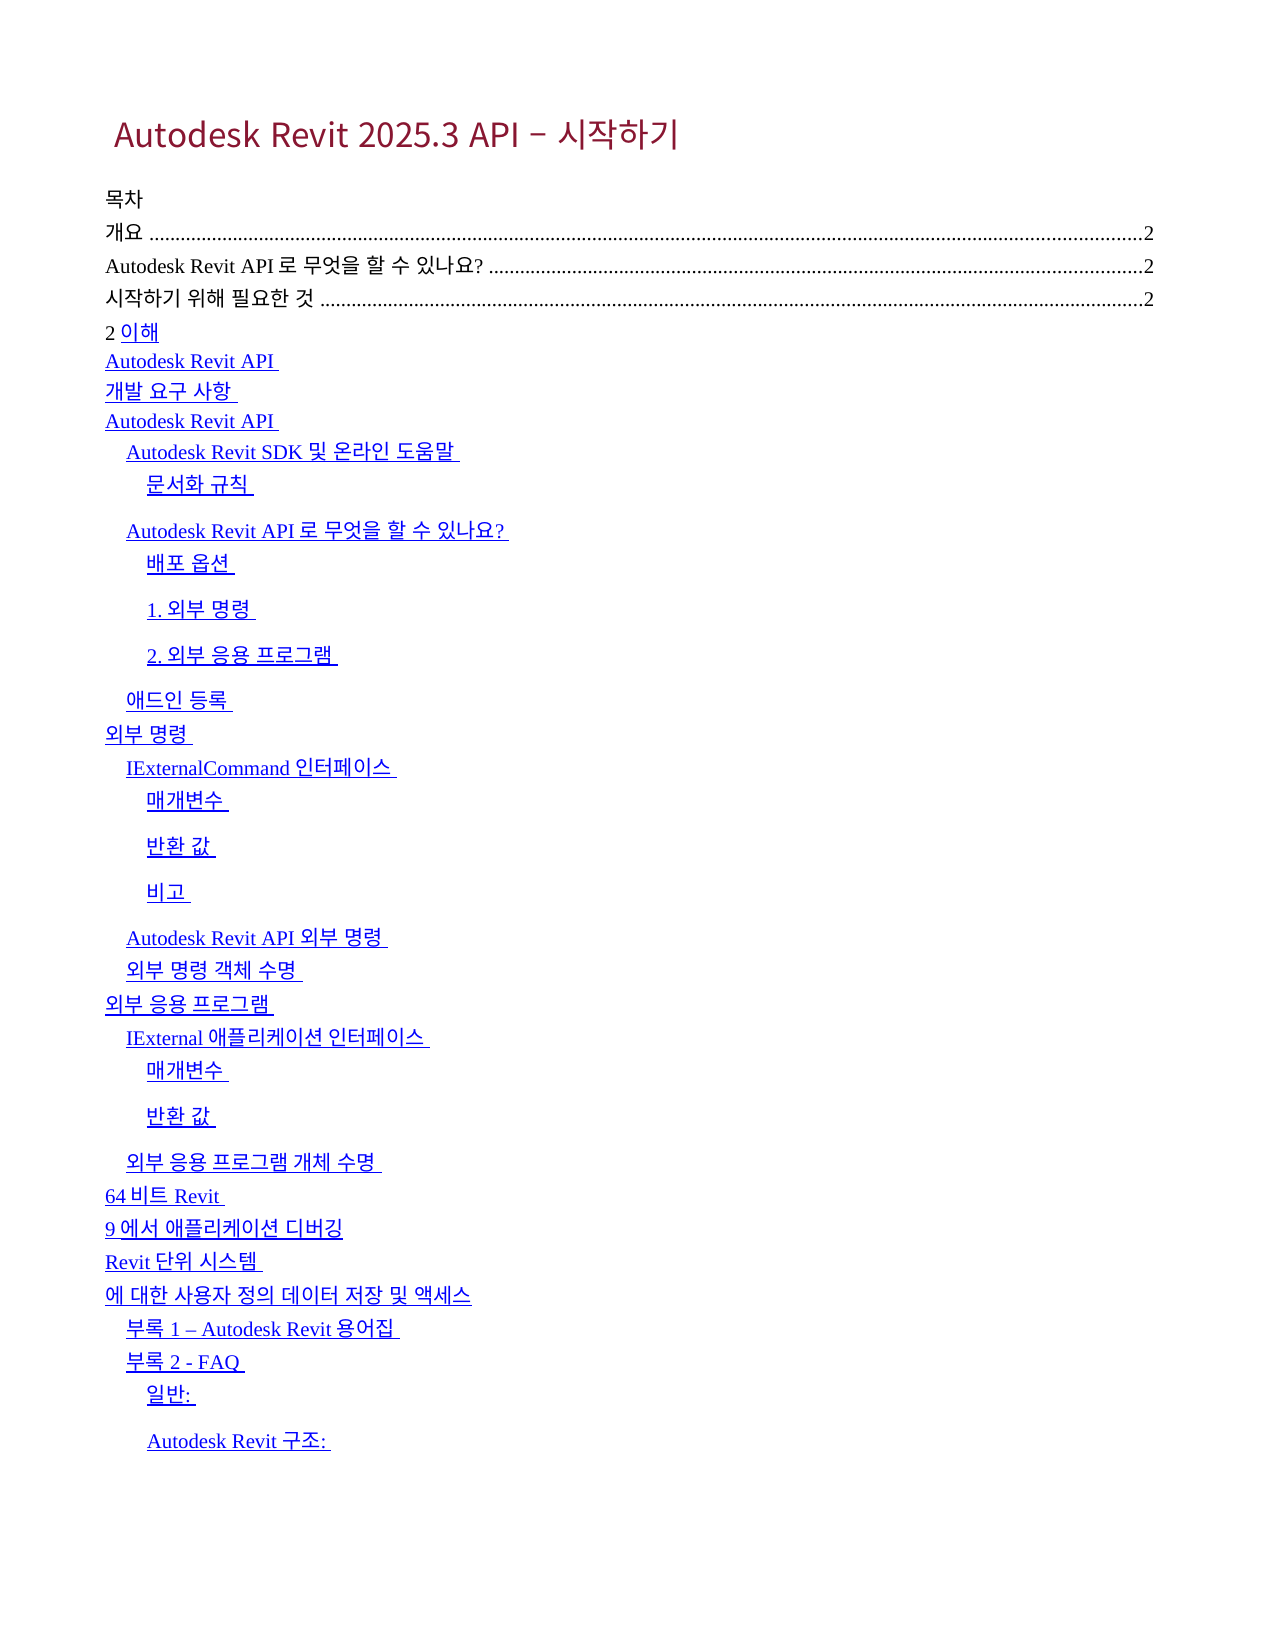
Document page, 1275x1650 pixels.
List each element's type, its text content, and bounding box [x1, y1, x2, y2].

text 매개변수 9 [147, 1054, 1155, 1085]
text Autodesk Revit API 3 설치 [105, 349, 1155, 373]
text 반환 값 9 [147, 1100, 1155, 1130]
text Autodesk Revit API로 무엇을 할 수 있나요? 2 [105, 249, 1155, 280]
text 2. 외부 응용 프로그램 4 [147, 639, 1155, 669]
text Autodesk Revit 구조: 14 [147, 1424, 1155, 1454]
text Autodesk Revit API 외부 명령 8 사용 [126, 922, 1155, 952]
text 64비트 Revit 9 와 API 애플리케이션의 호환성 [105, 1179, 1155, 1209]
text 외부 명령 객체 수명 8 [126, 955, 1155, 985]
text Revit 단위 시스템 11 [105, 1246, 1155, 1276]
text IExternalCommand 인터페이스 7 [126, 751, 1155, 781]
text 2 이해 [105, 316, 1155, 346]
text 일반: 12 [147, 1378, 1155, 1409]
text 11 에 대한 사용자 정의 데이터 저장 및 액세스 [105, 1279, 1155, 1309]
text 문서화 규칙 4 [147, 468, 1155, 499]
text 목차 [105, 183, 1155, 213]
text 외부 명령 7 [105, 718, 1155, 748]
text Autodesk Revit SDK 및 온라인 도움말 3 [126, 435, 1155, 466]
text Autodesk Revit API로 무엇을 할 수 있나요? 4 [126, 514, 1155, 544]
text 부록 2 - FAQ 12 [126, 1345, 1155, 1376]
text 비고 8 [147, 876, 1155, 906]
text 9 10 에서 애플리케이션 디버깅 [105, 1212, 1155, 1243]
text 반환 값 8 [147, 830, 1155, 860]
text 1. 외부 명령 4 [147, 593, 1155, 623]
text 배포 옵션 4 [147, 547, 1155, 578]
text 개요 2 [105, 216, 1155, 246]
text 애드인 등록 5 [126, 685, 1155, 715]
text 개발 요구 사항 3 [105, 376, 1155, 406]
text Autodesk Revit API 3 사용 [105, 409, 1155, 433]
text 시작하기 위해 필요한 것 2 [105, 283, 1155, 313]
text 외부 응용 프로그램 개체 수명 9 [126, 1146, 1155, 1176]
text 외부 응용 프로그램 9 [105, 988, 1155, 1018]
text IExternal 애플리케이션 인터페이스 9 [126, 1021, 1155, 1051]
text 매개변수 7 [147, 784, 1155, 814]
text 부록 1 – Autodesk Revit 용어집 12 [126, 1312, 1155, 1342]
